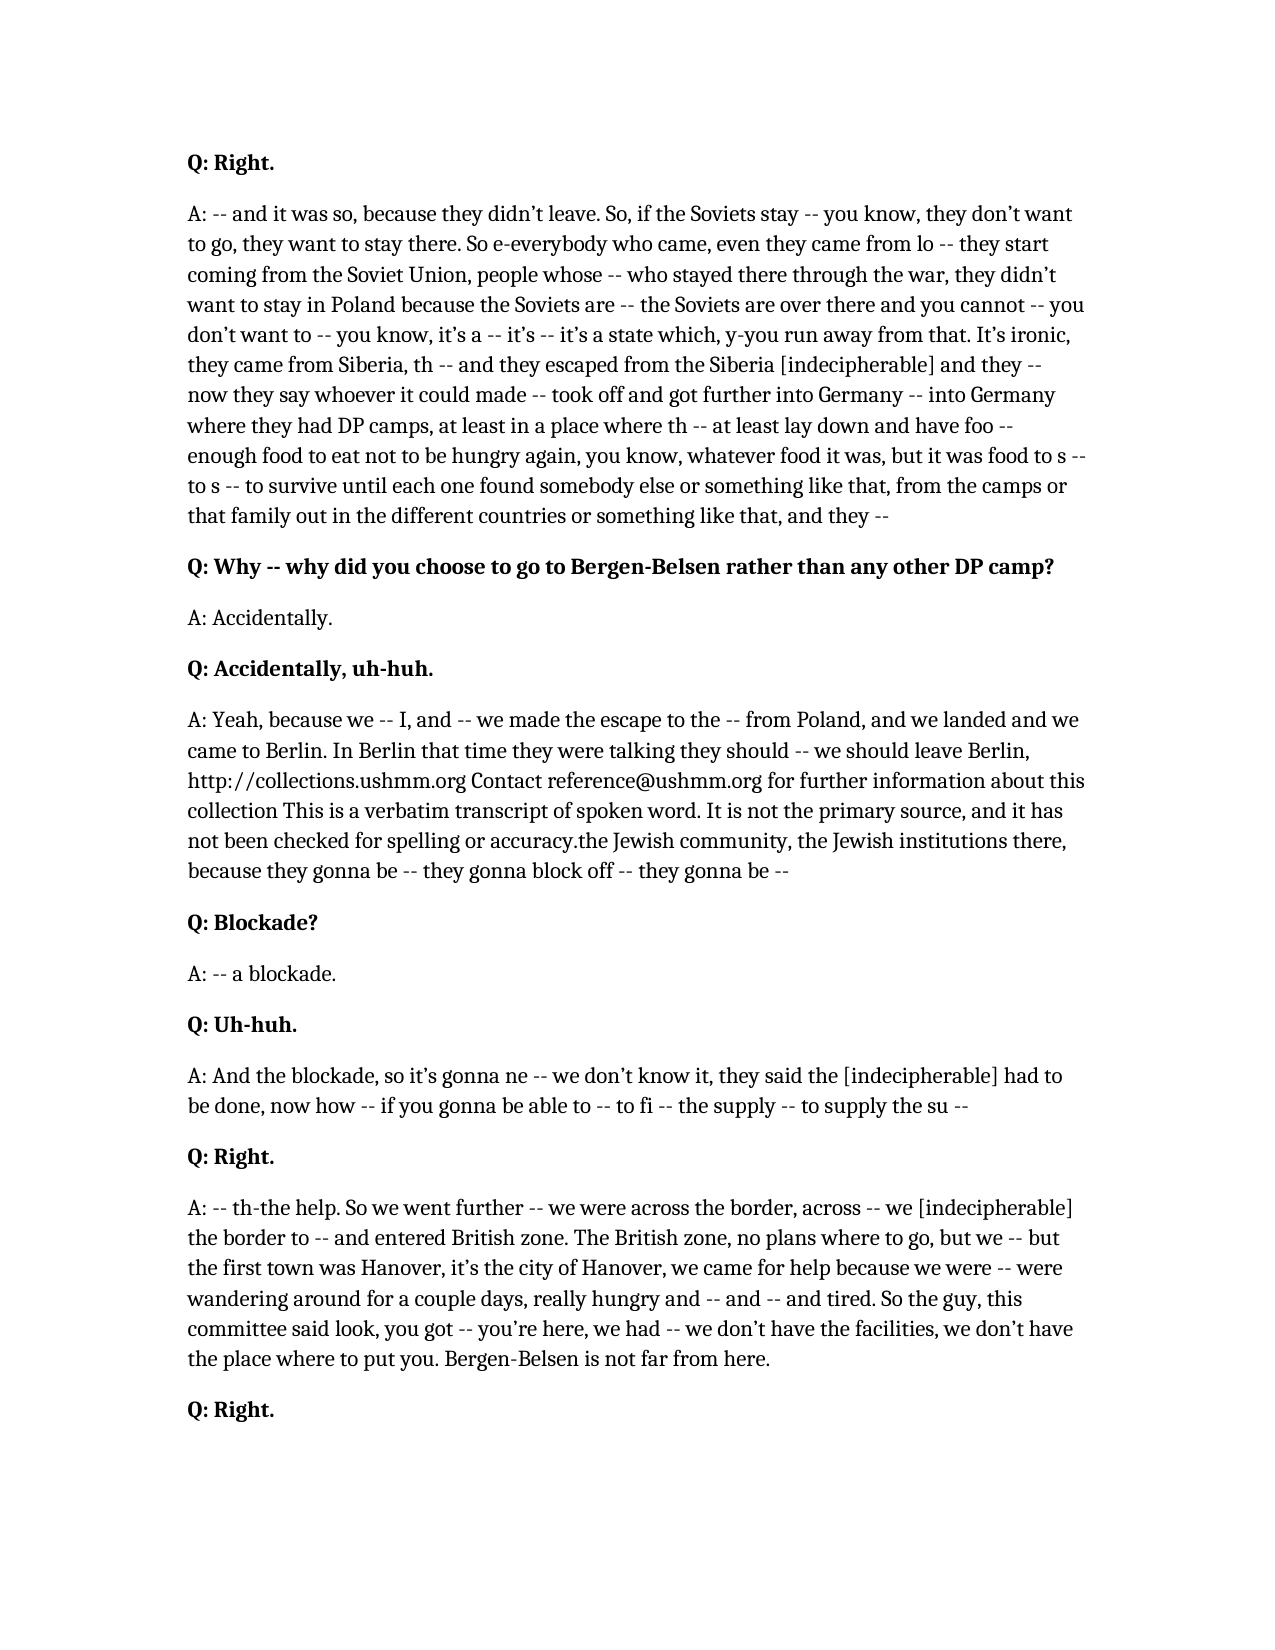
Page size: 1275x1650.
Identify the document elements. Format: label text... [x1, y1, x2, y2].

text Q: Blockade? [187, 909, 1087, 936]
text Q: Why -- why did you choose to go to Bergen-Belsen rather than any other DP camp? [187, 554, 1087, 581]
text A: -- and it was so, because they didn’t leave. So, if the Soviets stay -- you know, they don’t want to go, they want to stay there. So e-everybody who came, even they came from lo -- they start coming from the Soviet Union, people whose -- who stayed there through the war, they didn’t want to stay in Poland because the Soviets are -- the Soviets are over there and you cannot -- you don’t want to -- you know, it’s a -- it’s -- it’s a state which, y-you run away from that. It’s ironic, they came from Siberia, th -- and they escaped from the Siberia [indecipherable] and they -- now they say whoever it could made -- took off and got further into Germany -- into Germany where they had DP camps, at least in a place where th -- at least lay down and have foo -- enough food to eat not to be hungry again, you know, whatever food it was, but it was food to s -- to s -- to survive until each one found somebody else or something like that, from the camps or that family out in the different countries or something like that, and they -- [187, 201, 1087, 529]
text Q: Right. [187, 1144, 1087, 1170]
text Q: Right. [187, 1397, 1087, 1423]
text A: -- a blockade. [187, 960, 1087, 987]
text A: Accidentally. [187, 605, 1087, 632]
text A: And the blockade, so it’s gonna ne -- we don’t know it, they said the [indecipherable] had to be done, now how -- if you gonna be able to -- to fi -- the supply -- to supply the su -- [187, 1062, 1087, 1119]
text Q: Uh-huh. [187, 1011, 1087, 1038]
text A: -- th-the help. So we went further -- we were across the border, across -- we [indecipherable] the border to -- and entered British zone. The British zone, no plans where to go, but we -- but the first town was Hanover, it’s the city of Hanover, we came for help because we were -- were wandering around for a couple days, really hungry and -- and -- and tired. So the guy, this committee said look, you got -- you’re here, we had -- we don’t have the facilities, we don’t have the place where to put you. Bergen-Belsen is not far from here. [187, 1195, 1087, 1372]
text Q: Right. [187, 150, 1087, 176]
text Q: Accidentally, uh-huh. [187, 656, 1087, 683]
text A: Yeah, because we -- I, and -- we made the escape to the -- from Poland, and we landed and we came to Berlin. In Berlin that time they were talking they should -- we should leave Berlin, http://collections.ushmm.org Contact reference@ushmm.org for further information about this collection This is a verbatim transcript of spoken word. It is not the primary source, and it has not been checked for spelling or accuracy.the Jewish community, the Jewish institutions there, because they gonna be -- they gonna block off -- they gonna be -- [187, 707, 1087, 885]
